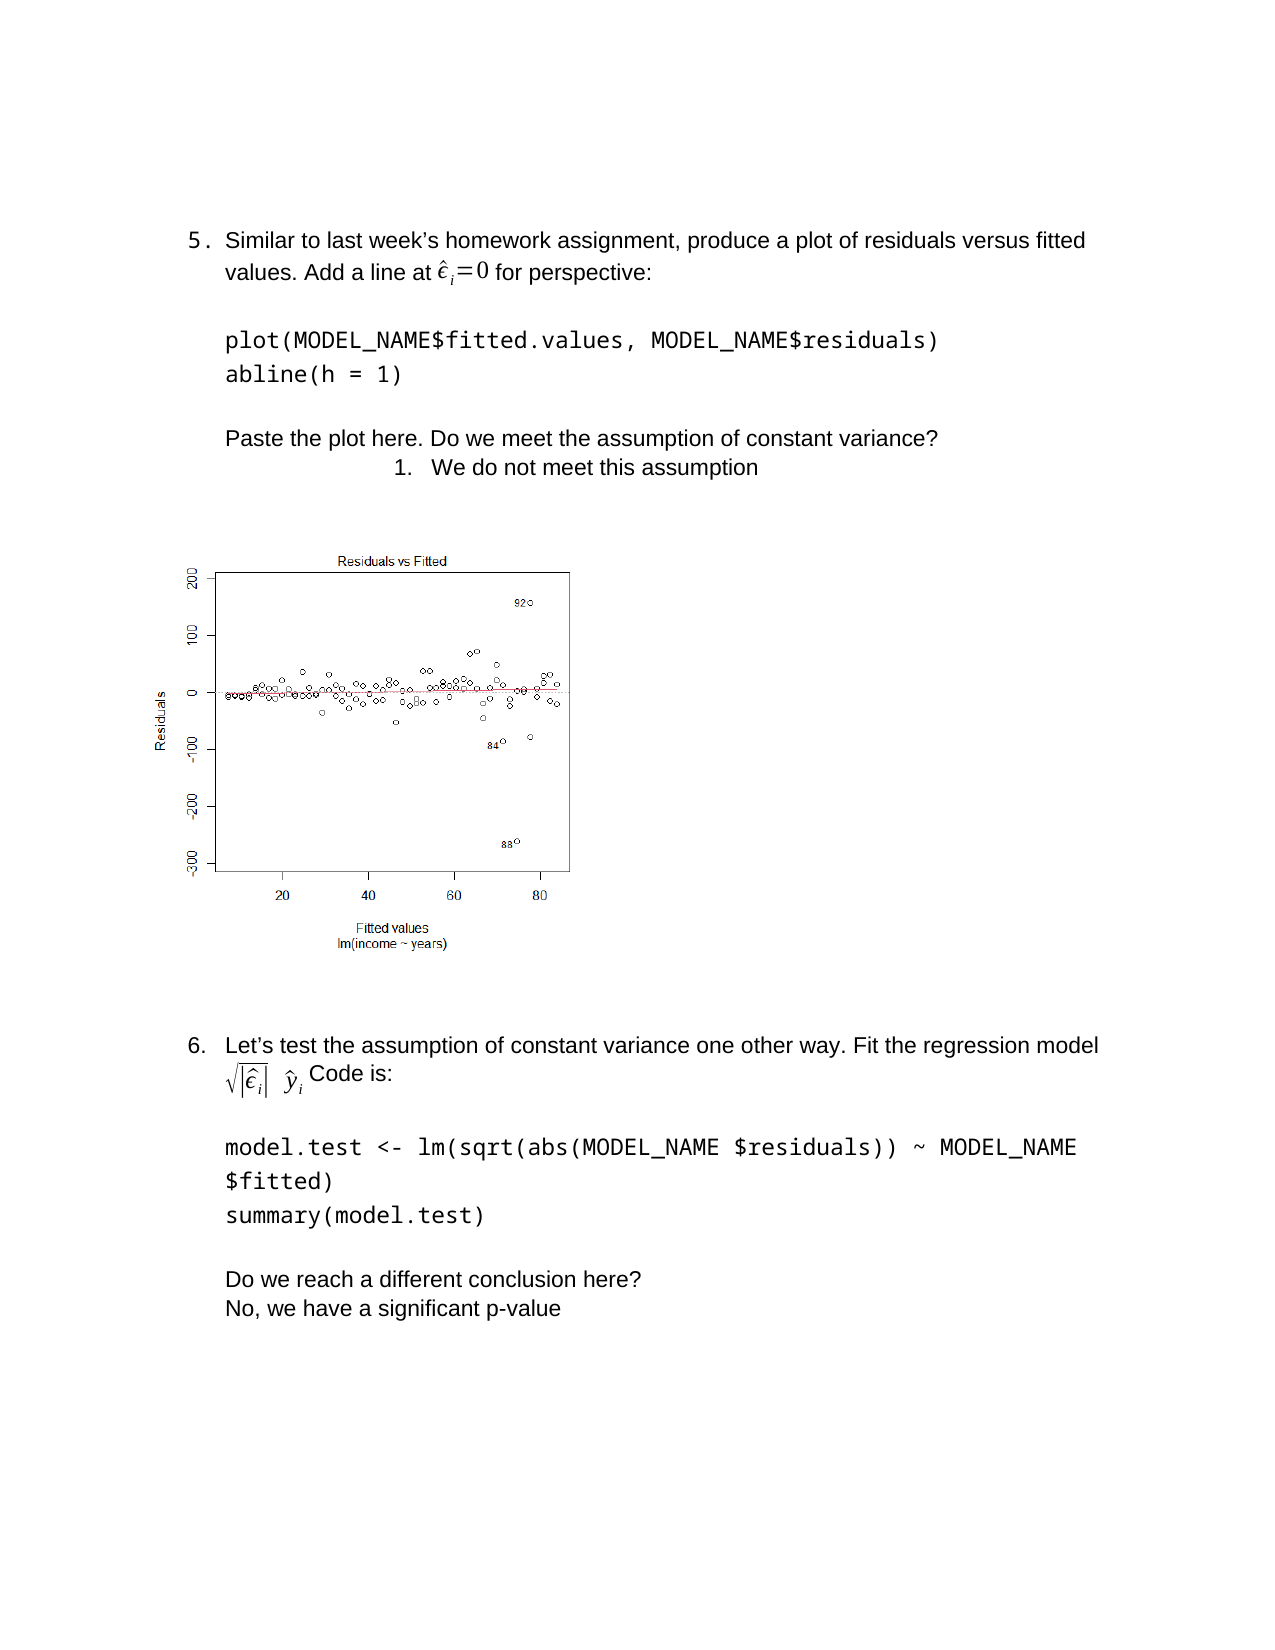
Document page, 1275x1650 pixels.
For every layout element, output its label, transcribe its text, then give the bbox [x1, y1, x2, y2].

list Paste the plot here. Do we meet the assumption of constant variance? [225, 425, 1125, 452]
list Similar to last week’s homework assignment, produce a plot of residuals versus fitted values. Add a line at for perspective: [187, 223, 1125, 288]
picture [150, 507, 603, 952]
list Let’s test the assumption of constant variance one other way. Fit the regression model Code is: [187, 1032, 1125, 1101]
list summary(model.test) [225, 1198, 1125, 1230]
list Do we reach a different conclusion here? [225, 1266, 1125, 1292]
list No, we have a significant p-value [225, 1294, 1125, 1321]
list model.test <- lm(sqrt(abs(MODEL_NAME $residuals)) ~ MODEL_NAME $fitted) [225, 1131, 1125, 1196]
list abline(h = 1) [225, 358, 1125, 389]
list We do not meet this assumption [394, 454, 1125, 480]
list plot(MODEL_NAME$fitted.values, MODEL_NAME$residuals) [225, 324, 1125, 355]
